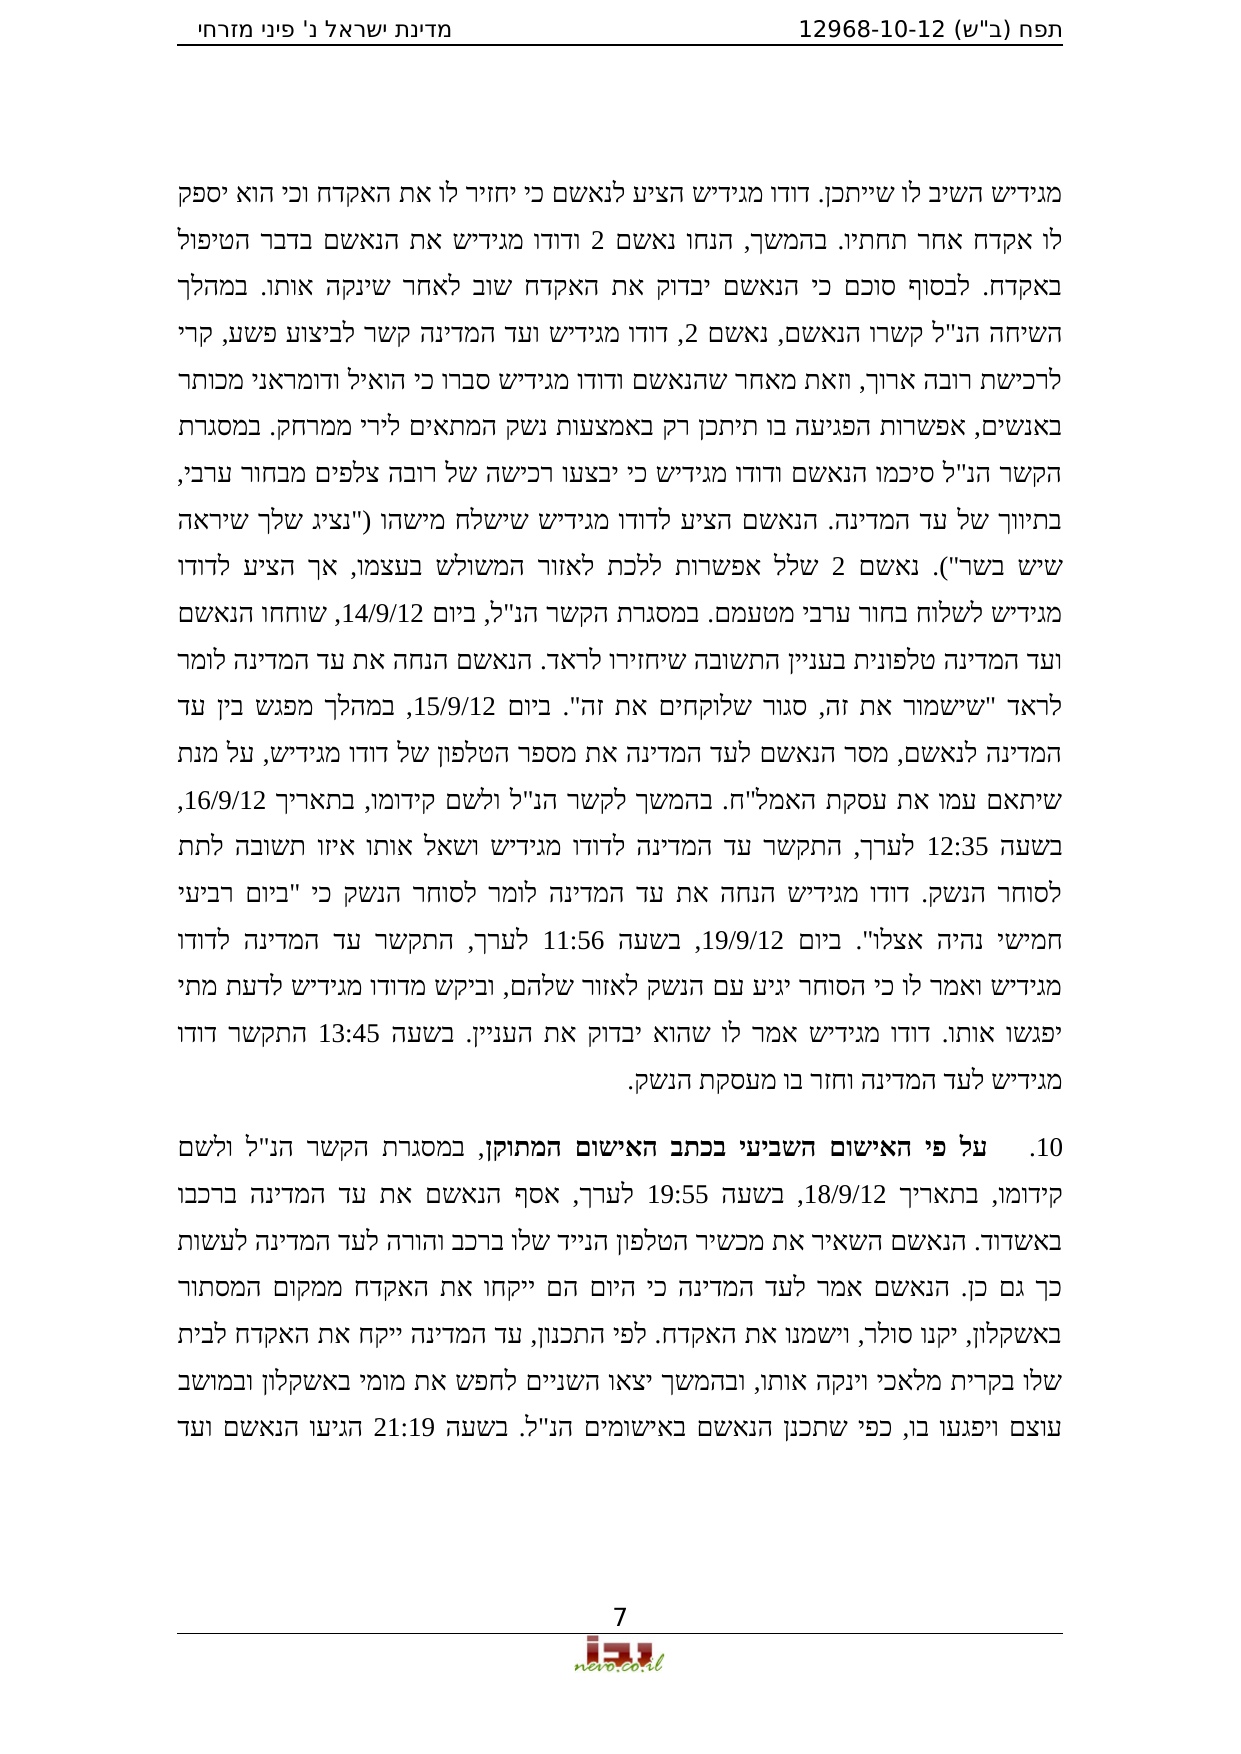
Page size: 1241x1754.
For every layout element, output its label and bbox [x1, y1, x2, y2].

list [177, 1131, 1063, 1442]
list [177, 177, 1063, 1095]
picture [574, 1635, 666, 1673]
